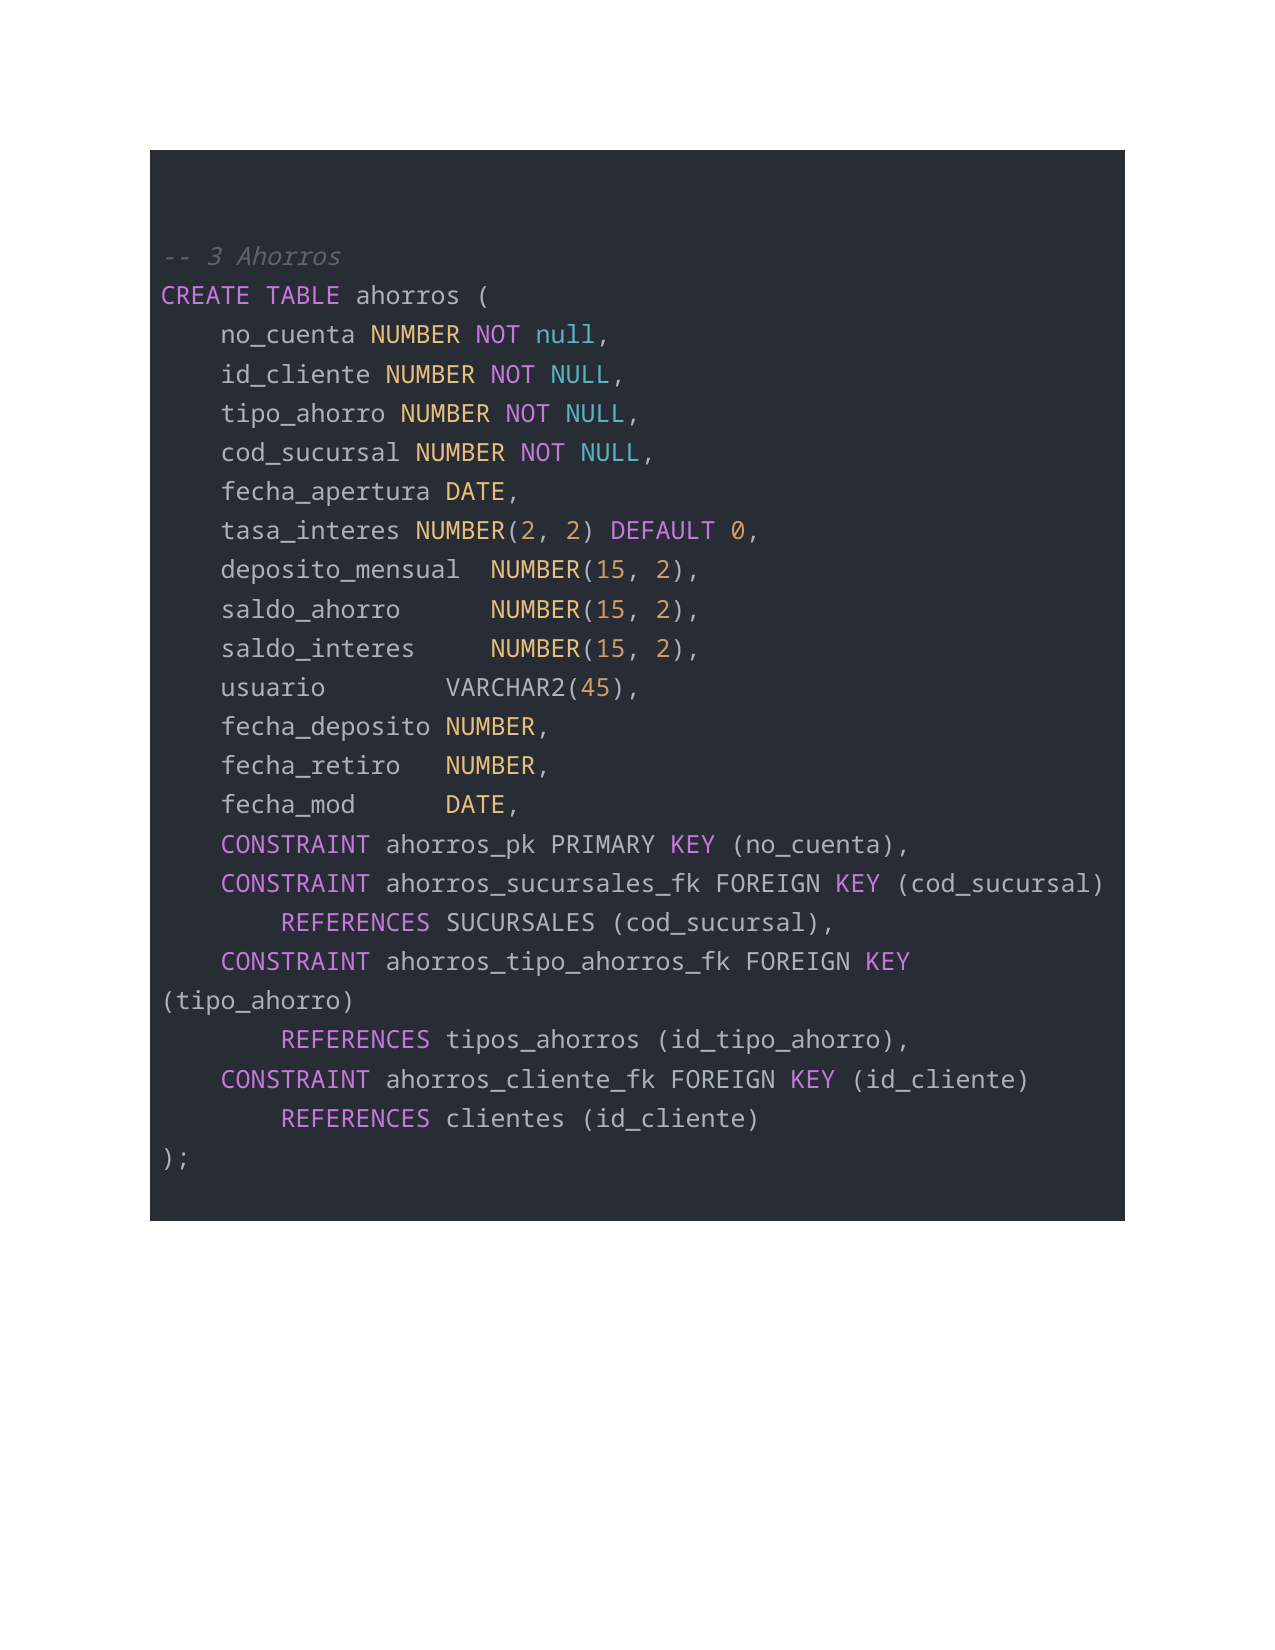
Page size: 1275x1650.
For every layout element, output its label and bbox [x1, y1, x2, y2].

table_header [150, 150, 1125, 1221]
